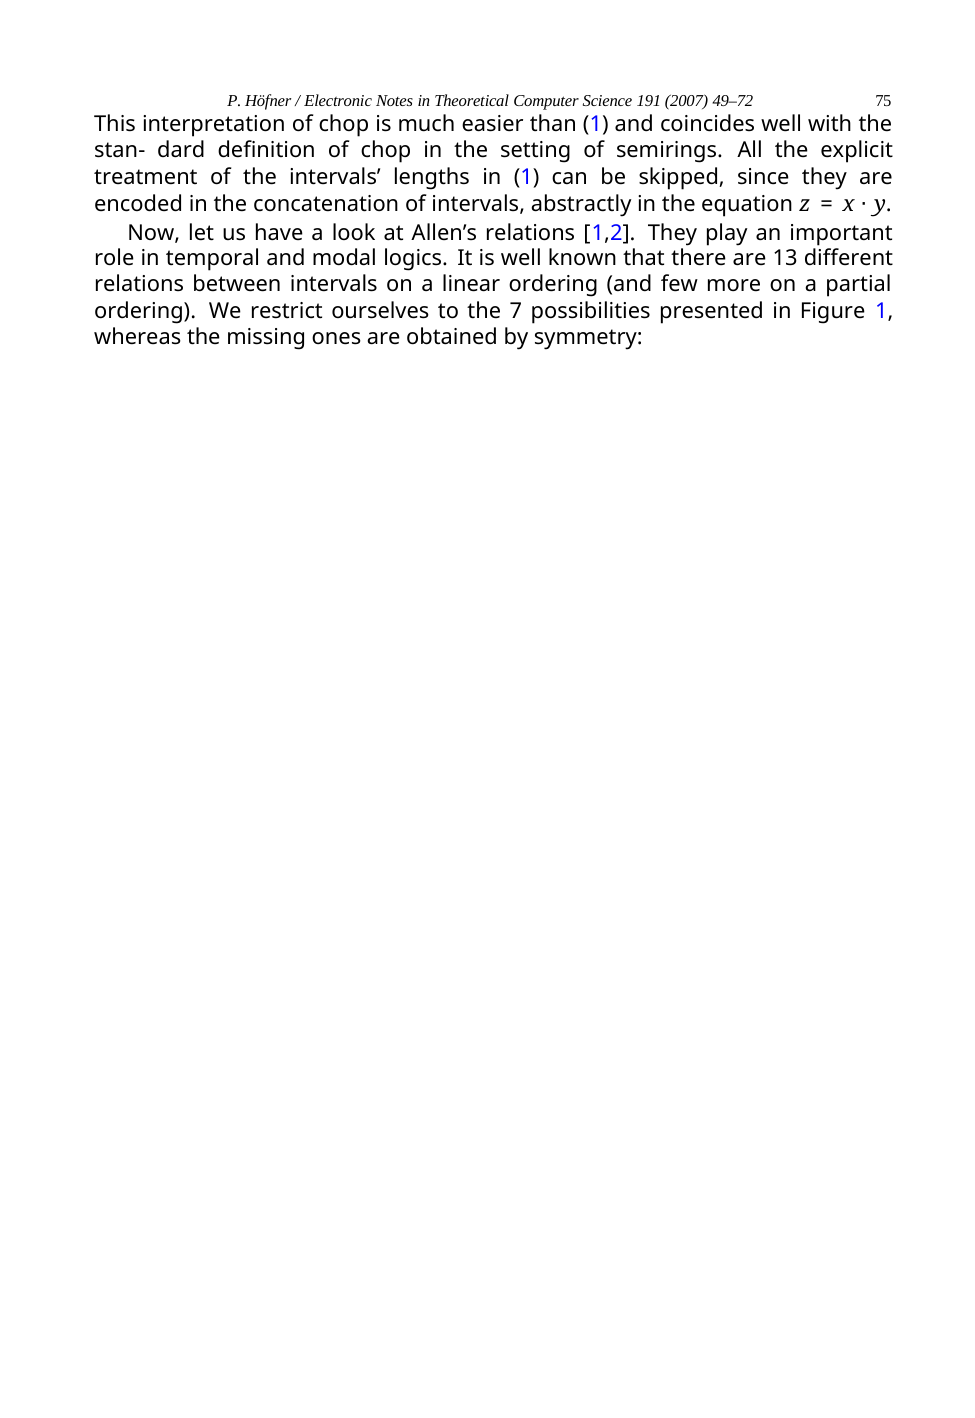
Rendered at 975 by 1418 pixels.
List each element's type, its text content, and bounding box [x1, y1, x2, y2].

text This interpretation of chop is much easier than (1) and coincides well with the stan- dard definition of chop in the setting of semirings. All the explicit treatment of the intervals’ lengths in (1) can be skipped, since they are encoded in the concatenation of intervals, abstractly in the equation z = x · y. [94, 110, 893, 218]
text Now, let us have a look at Allen’s relations [1,2]. They play an important role in temporal and modal logics. It is well known that there are 13 different relations between intervals on a linear ordering (and few more on a partial ordering). We restrict ourselves to the 7 possibilities presented in Figure 1, whereas the missing ones are obtained by symmetry: [94, 219, 893, 351]
